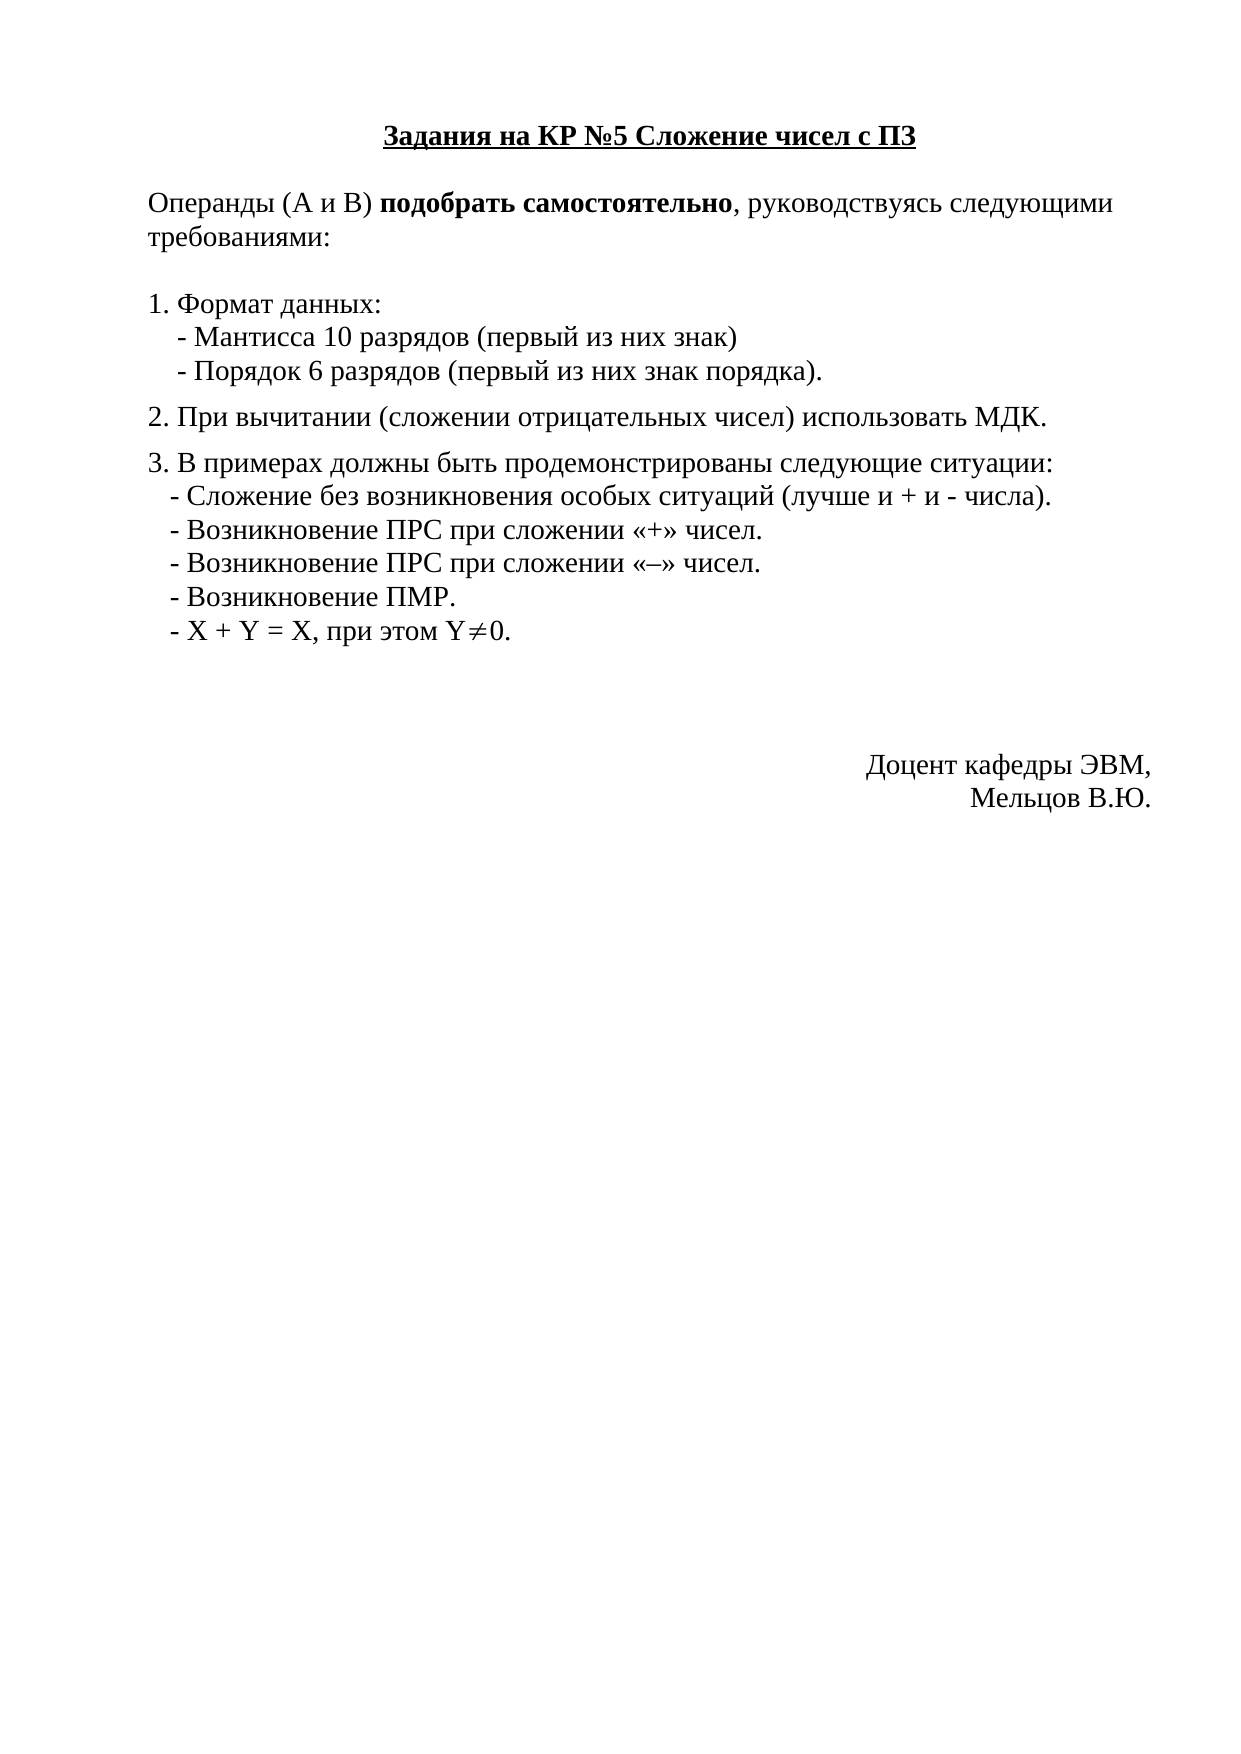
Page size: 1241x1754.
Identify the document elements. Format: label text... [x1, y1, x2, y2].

text Мельцов В.Ю. [148, 781, 1152, 814]
text 2. При вычитании (сложении отрицательных чисел) использовать МДК. [148, 399, 1152, 432]
text - Мантисса 10 разрядов (первый из них знак) [148, 319, 1152, 353]
text - Порядок 6 разрядов (первый из них знак порядка). [148, 353, 1152, 386]
text - Возникновение ПРС при сложении «+» чисел. [148, 512, 1152, 546]
text - Возникновение ПРС при сложении «–» чисел. [148, 546, 1152, 579]
text 1. Формат данных: [148, 286, 1152, 319]
text Операнды (А и В) подобрать самостоятельно, руководствуясь следующими требованиями: [148, 185, 1152, 252]
text 3. В примерах должны быть продемонстрированы следующие ситуации: [148, 445, 1152, 478]
text Доцент кафедры ЭВМ, [148, 747, 1152, 781]
text - Возникновение ПМР. [148, 579, 1152, 613]
text - X + Y = X, при этом Y0. [148, 613, 1152, 646]
text Задания на КР №5 Сложение чисел с ПЗ [148, 118, 1152, 152]
text - Сложение без возникновения особых ситуаций (лучше и + и - числа). [148, 478, 1152, 512]
